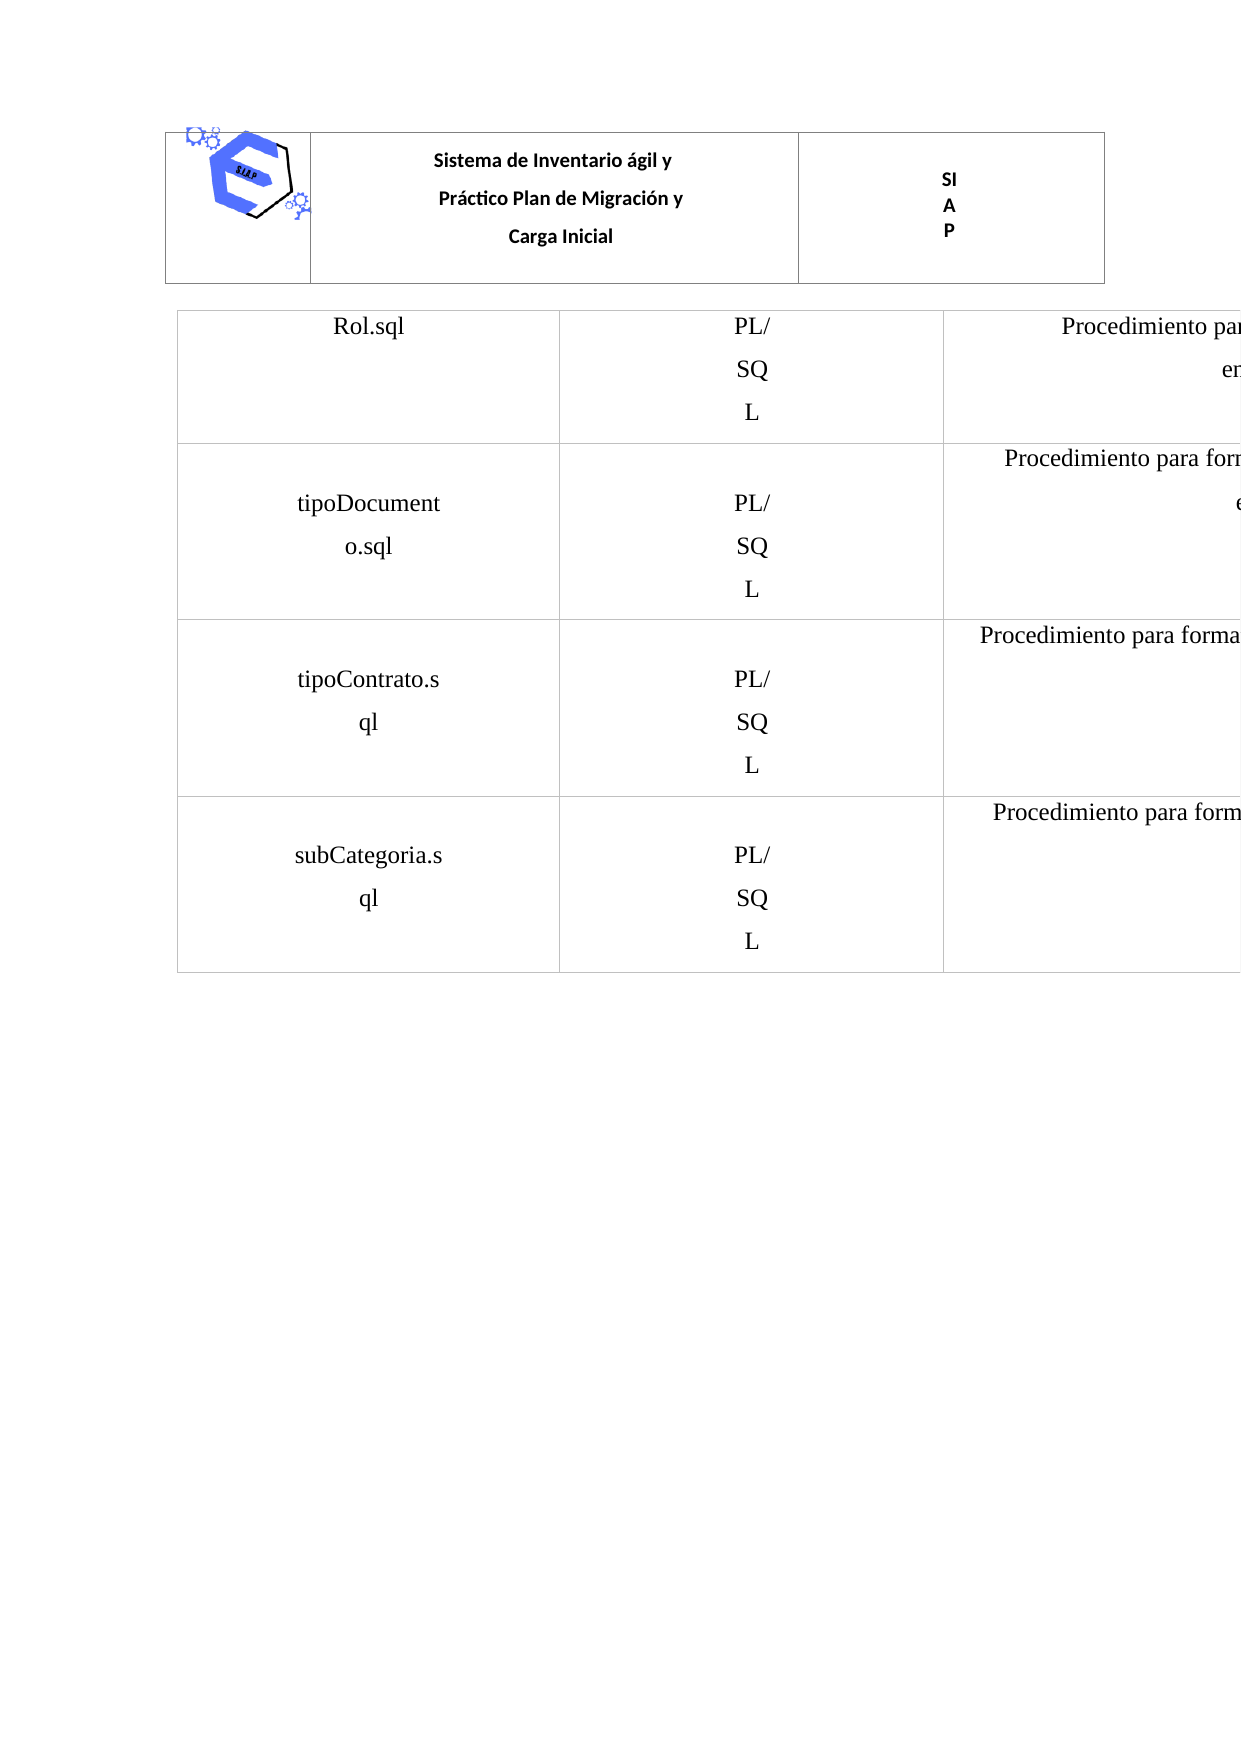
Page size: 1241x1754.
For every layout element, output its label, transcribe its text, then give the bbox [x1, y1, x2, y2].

table_cell Procedimiento para formatear el campo NombreSubCategoria en la tabla subcategoria [944, 797, 1240, 972]
table_cell tipoContrato.sql [178, 620, 559, 796]
table_cell Procedimiento para formatear el campo idRol en la tabla rol [944, 311, 1240, 442]
table_cell Procedimiento para formatear el campo TipoDeDocumento en la tabla tipodocumento [944, 444, 1240, 619]
table_cell Procedimiento para formatear el campo descripcionTipoContrato en la tabla tipocontrato [944, 620, 1240, 796]
picture [186, 127, 312, 132]
table_cell PL/SQL [560, 311, 943, 442]
picture [186, 133, 310, 220]
table_cell PL/SQL [560, 444, 943, 619]
table_cell PL/SQL [560, 797, 943, 972]
table_cell tipoDocumento.sql [178, 444, 559, 619]
table_cell Rol.sql [178, 311, 559, 442]
table_cell PL/SQL [560, 620, 943, 796]
table_cell subCategoria.sql [178, 797, 559, 972]
